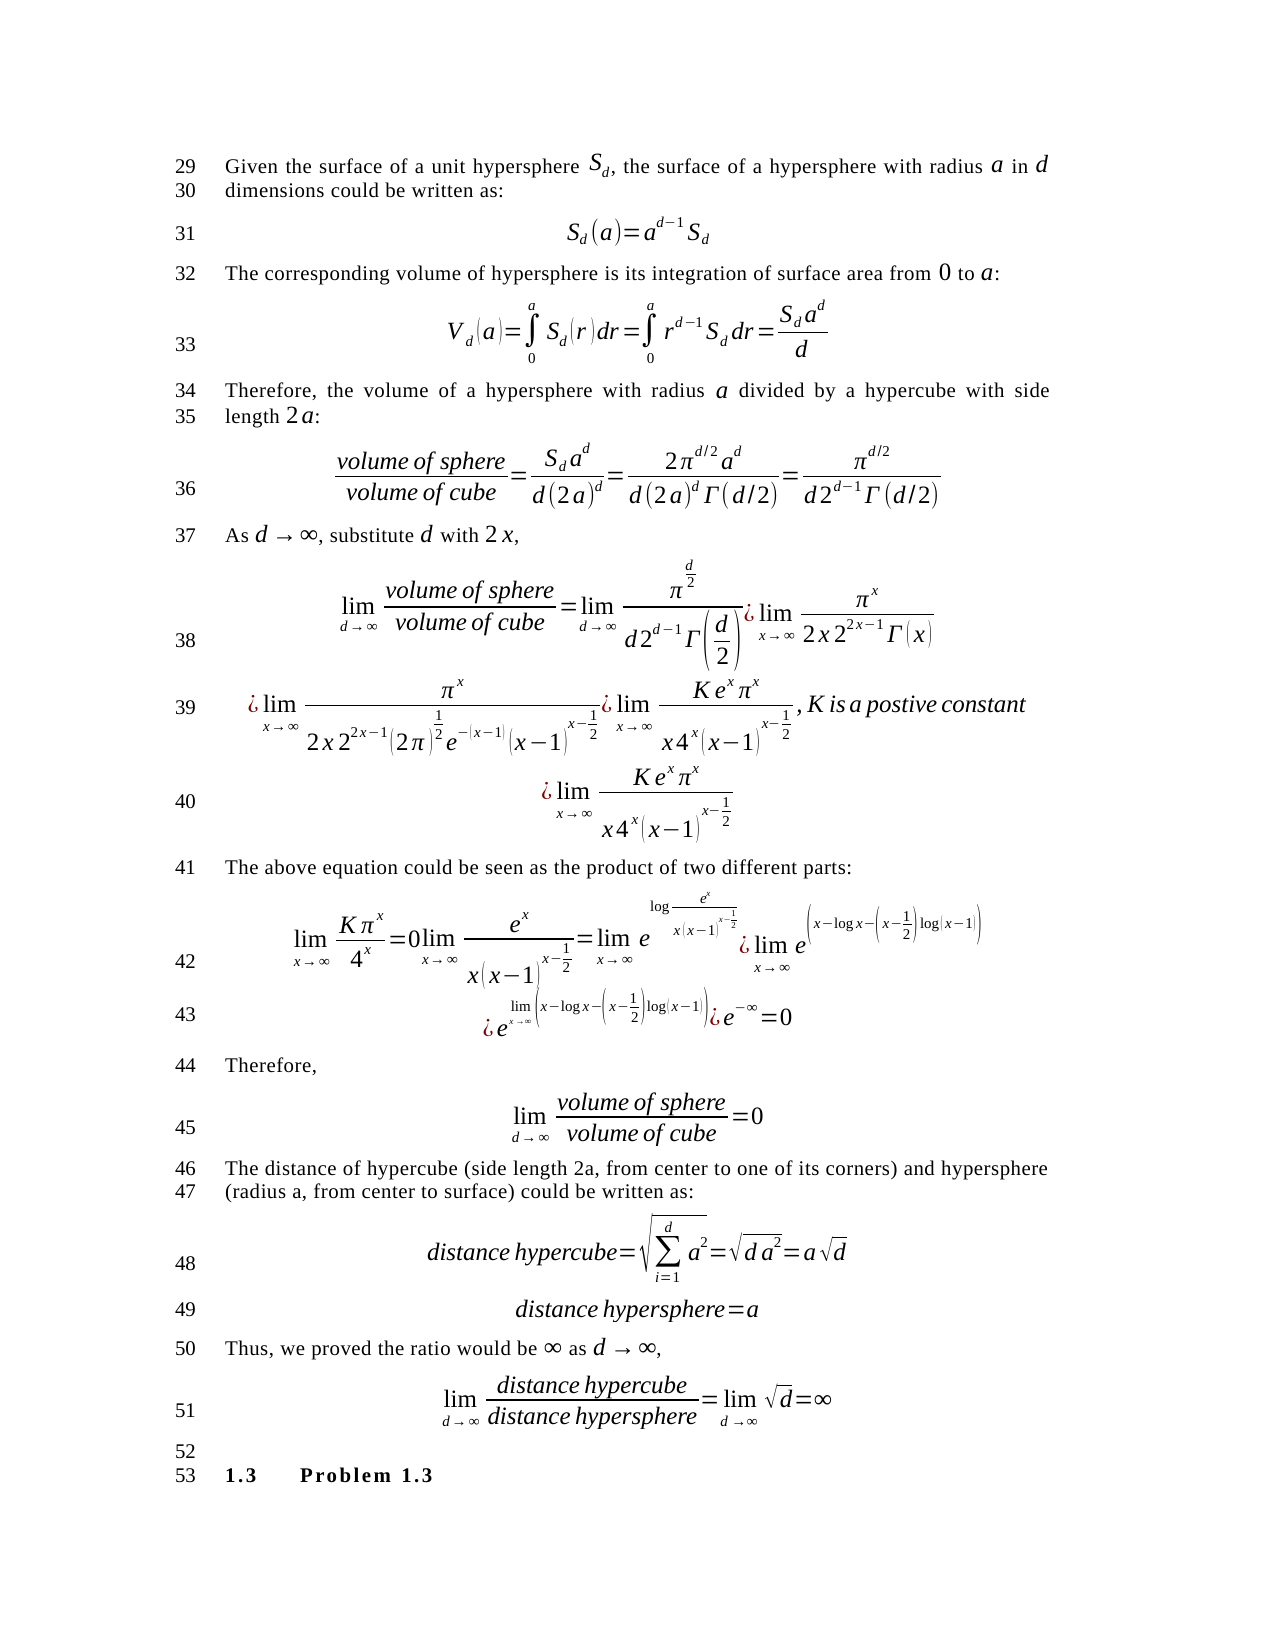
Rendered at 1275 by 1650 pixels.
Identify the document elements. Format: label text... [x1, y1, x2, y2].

text Therefore, [225, 1055, 1050, 1077]
text The corresponding volume of hypersphere is its integration of surface area from to : [225, 260, 1050, 286]
text As , substitute with , [225, 522, 1050, 547]
list Problem 1.3 [225, 1463, 1050, 1487]
text The distance of hypercube (side length 2a, from center to one of its corners) and hypersphere (radius a, from center to surface) could be written as: [225, 1158, 1050, 1203]
text Therefore, the volume of a hypersphere with radius divided by a hypercube with side length : [225, 377, 1050, 429]
text Given the surface of a unit hypersphere , the surface of a hypersphere with radius in dimensions could be written as: [225, 150, 1050, 202]
text The above equation could be seen as the product of two different parts: [225, 856, 1050, 879]
text Thus, we proved the ratio would be as , [225, 1334, 1050, 1360]
